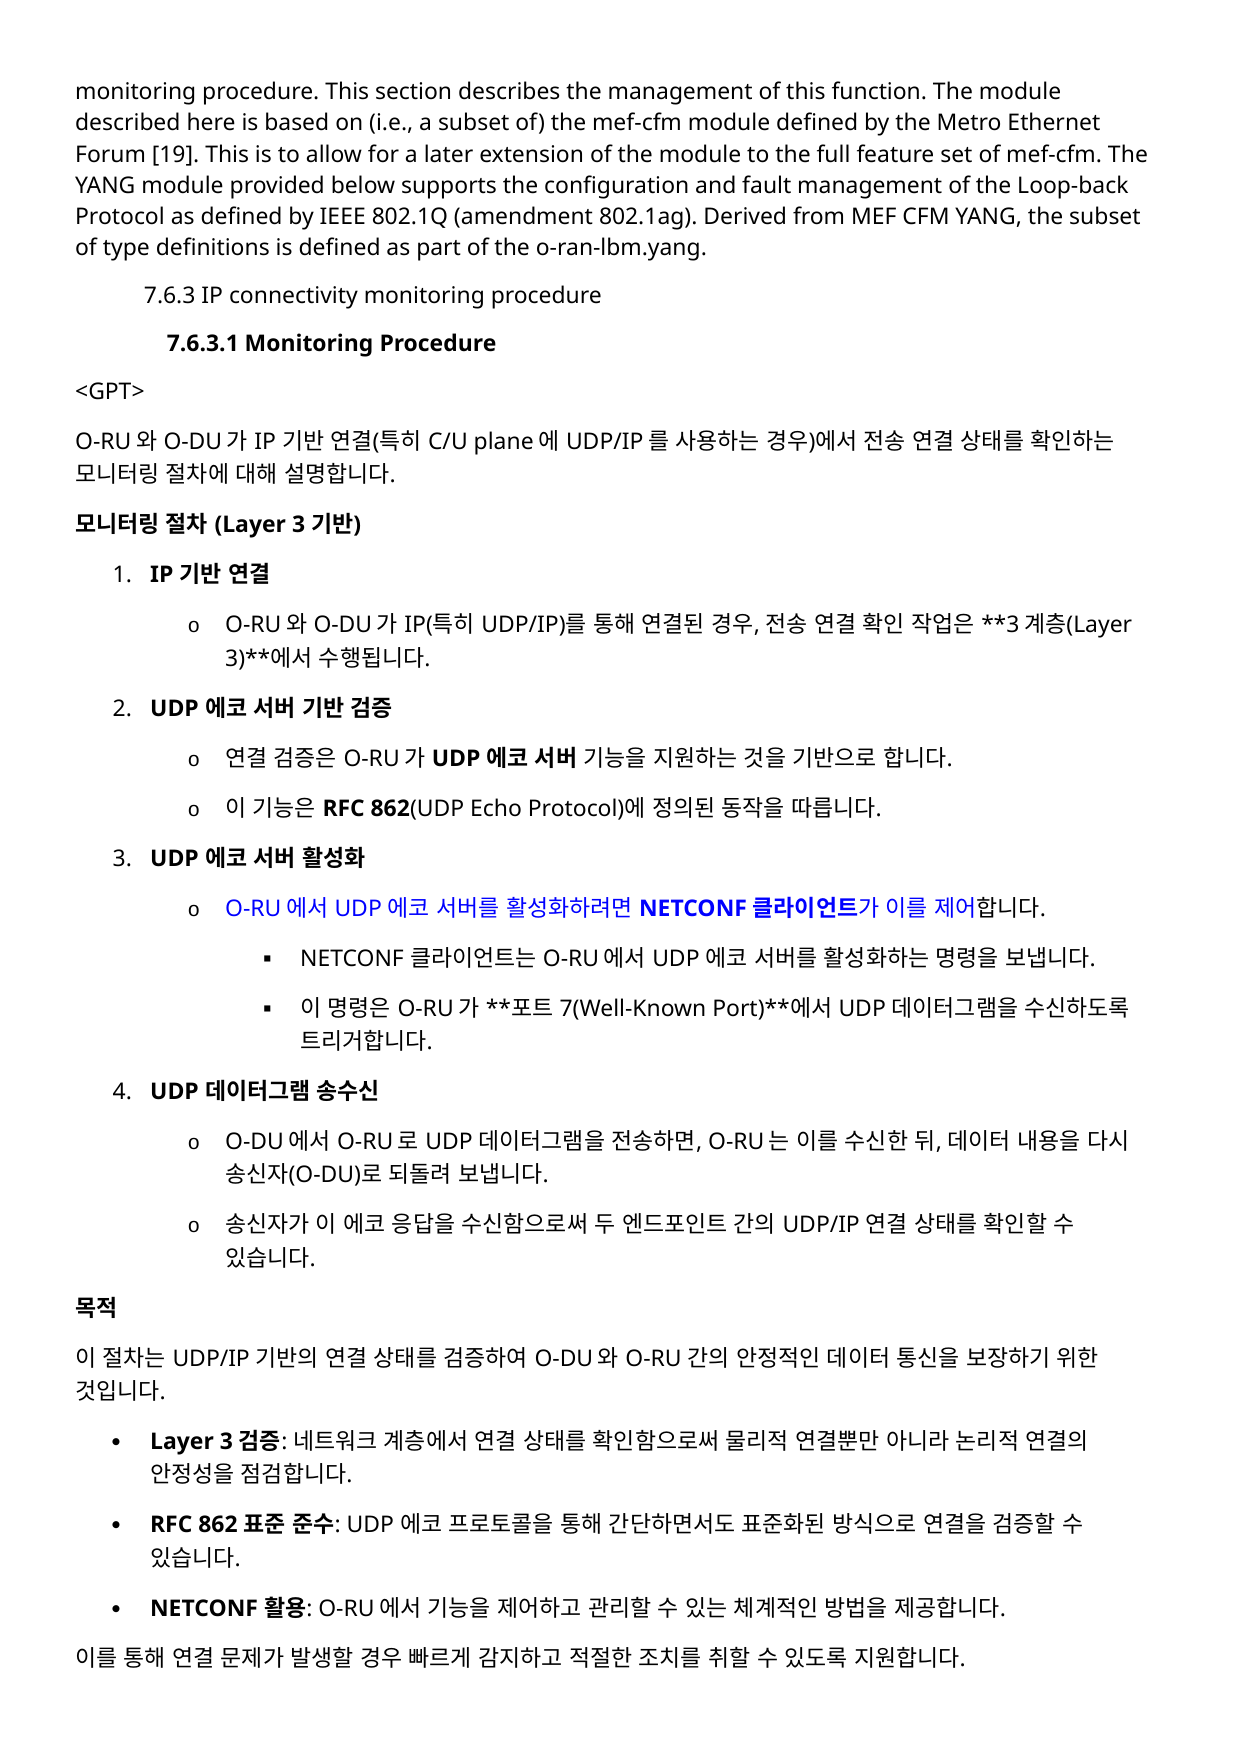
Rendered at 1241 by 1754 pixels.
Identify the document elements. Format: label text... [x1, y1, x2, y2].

list 연결 검증은 O-RU가 UDP 에코 서버 기능을 지원하는 것을 기반으로 합니다. [187, 739, 1165, 773]
list UDP 에코 서버 기반 검증 [112, 689, 1165, 723]
list 이 명령은 O-RU가 **포트 7(Well-Known Port)**에서 UDP 데이터그램을 수신하도록 트리거합니다. [262, 989, 1165, 1056]
list 송신자가 이 에코 응답을 수신함으로써 두 엔드포인트 간의 UDP/IP 연결 상태를 확인할 수 있습니다. [187, 1206, 1165, 1273]
list UDP 데이터그램 송수신 [112, 1073, 1165, 1106]
text 이 절차는 UDP/IP 기반의 연결 상태를 검증하여 O-DU와 O-RU 간의 안정적인 데이터 통신을 보장하기 위한 것입니다. [75, 1339, 1165, 1406]
text 목적 [75, 1289, 1165, 1323]
text 이를 통해 연결 문제가 발생할 경우 빠르게 감지하고 적절한 조치를 취할 수 있도록 지원합니다. [75, 1639, 1165, 1673]
text O-RU와 O-DU가 IP 기반 연결(특히 C/U plane에 UDP/IP를 사용하는 경우)에서 전송 연결 상태를 확인하는 모니터링 절차에 대해 설명합니다. [75, 423, 1165, 489]
text 모니터링 절차 (Layer 3 기반) [75, 506, 1165, 539]
list O-RU에서 UDP 에코 서버를 활성화하려면 NETCONF 클라이언트가 이를 제어합니다. [187, 889, 1165, 923]
list IP 기반 연결 [112, 556, 1165, 589]
list NETCONF 활용: O-RU에서 기능을 제어하고 관리할 수 있는 체계적인 방법을 제공합니다. [112, 1589, 1165, 1623]
list O-RU와 O-DU가 IP(특히 UDP/IP)를 통해 연결된 경우, 전송 연결 확인 작업은 **3계층(Layer 3)**에서 수행됩니다. [187, 606, 1165, 673]
list RFC 862 표준 준수: UDP 에코 프로토콜을 통해 간단하면서도 표준화된 방식으로 연결을 검증할 수 있습니다. [112, 1506, 1165, 1573]
subtitle 7.6.3.1 Monitoring Procedure [167, 327, 1165, 358]
list 이 기능은 RFC 862(UDP Echo Protocol)에 정의된 동작을 따릅니다. [187, 789, 1165, 823]
list Layer 3 검증: 네트워크 계층에서 연결 상태를 확인함으로써 물리적 연결뿐만 아니라 논리적 연결의 안정성을 점검합니다. [112, 1423, 1165, 1489]
subtitle 7.6.3 IP connectivity monitoring procedure [144, 279, 1165, 310]
list UDP 에코 서버 활성화 [112, 839, 1165, 873]
list NETCONF 클라이언트는 O-RU에서 UDP 에코 서버를 활성화하는 명령을 보냅니다. [262, 939, 1165, 973]
list O-DU에서 O-RU로 UDP 데이터그램을 전송하면, O-RU는 이를 수신한 뒤, 데이터 내용을 다시 송신자(O-DU)로 되돌려 보냅니다. [187, 1123, 1165, 1189]
text <GPT> [75, 375, 1165, 406]
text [75, 75, 1165, 262]
